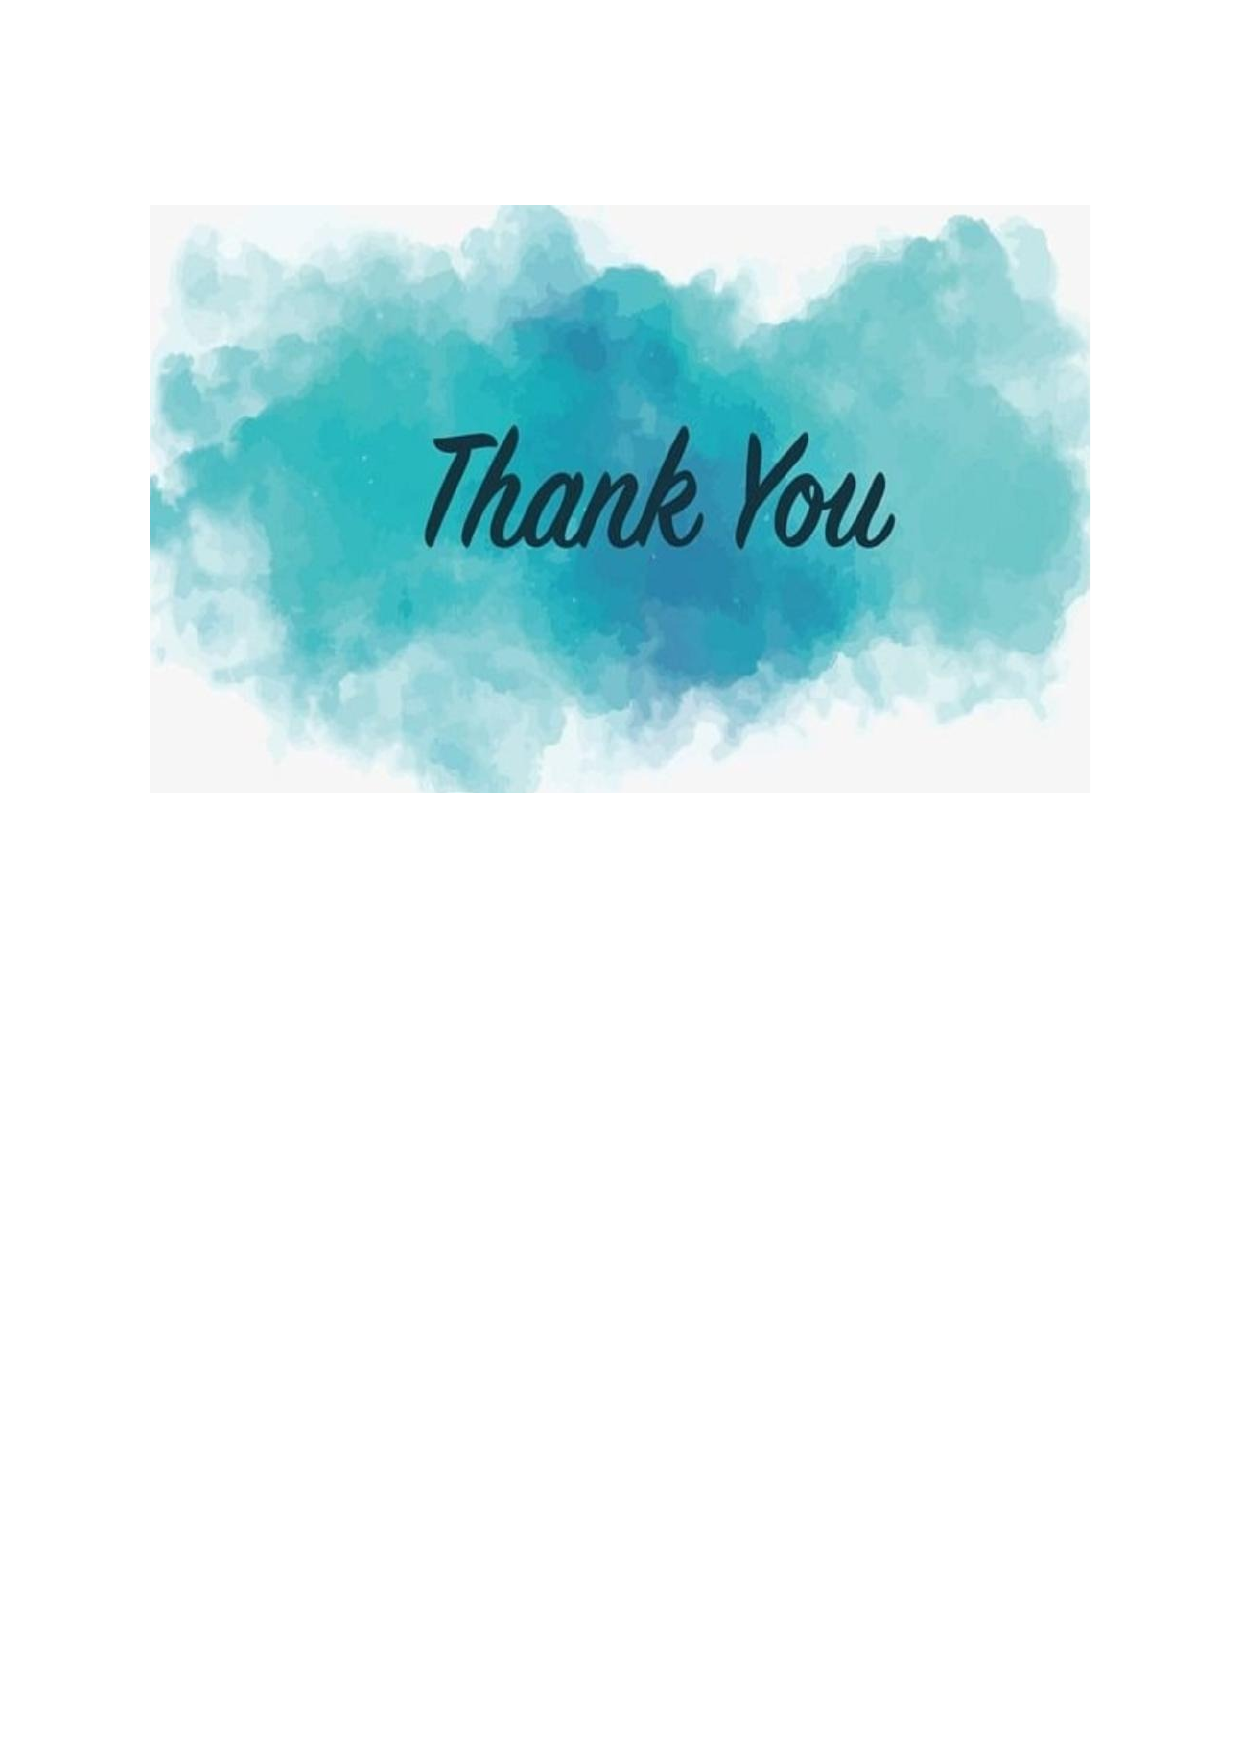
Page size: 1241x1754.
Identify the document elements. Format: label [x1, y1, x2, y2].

picture [150, 205, 1091, 793]
